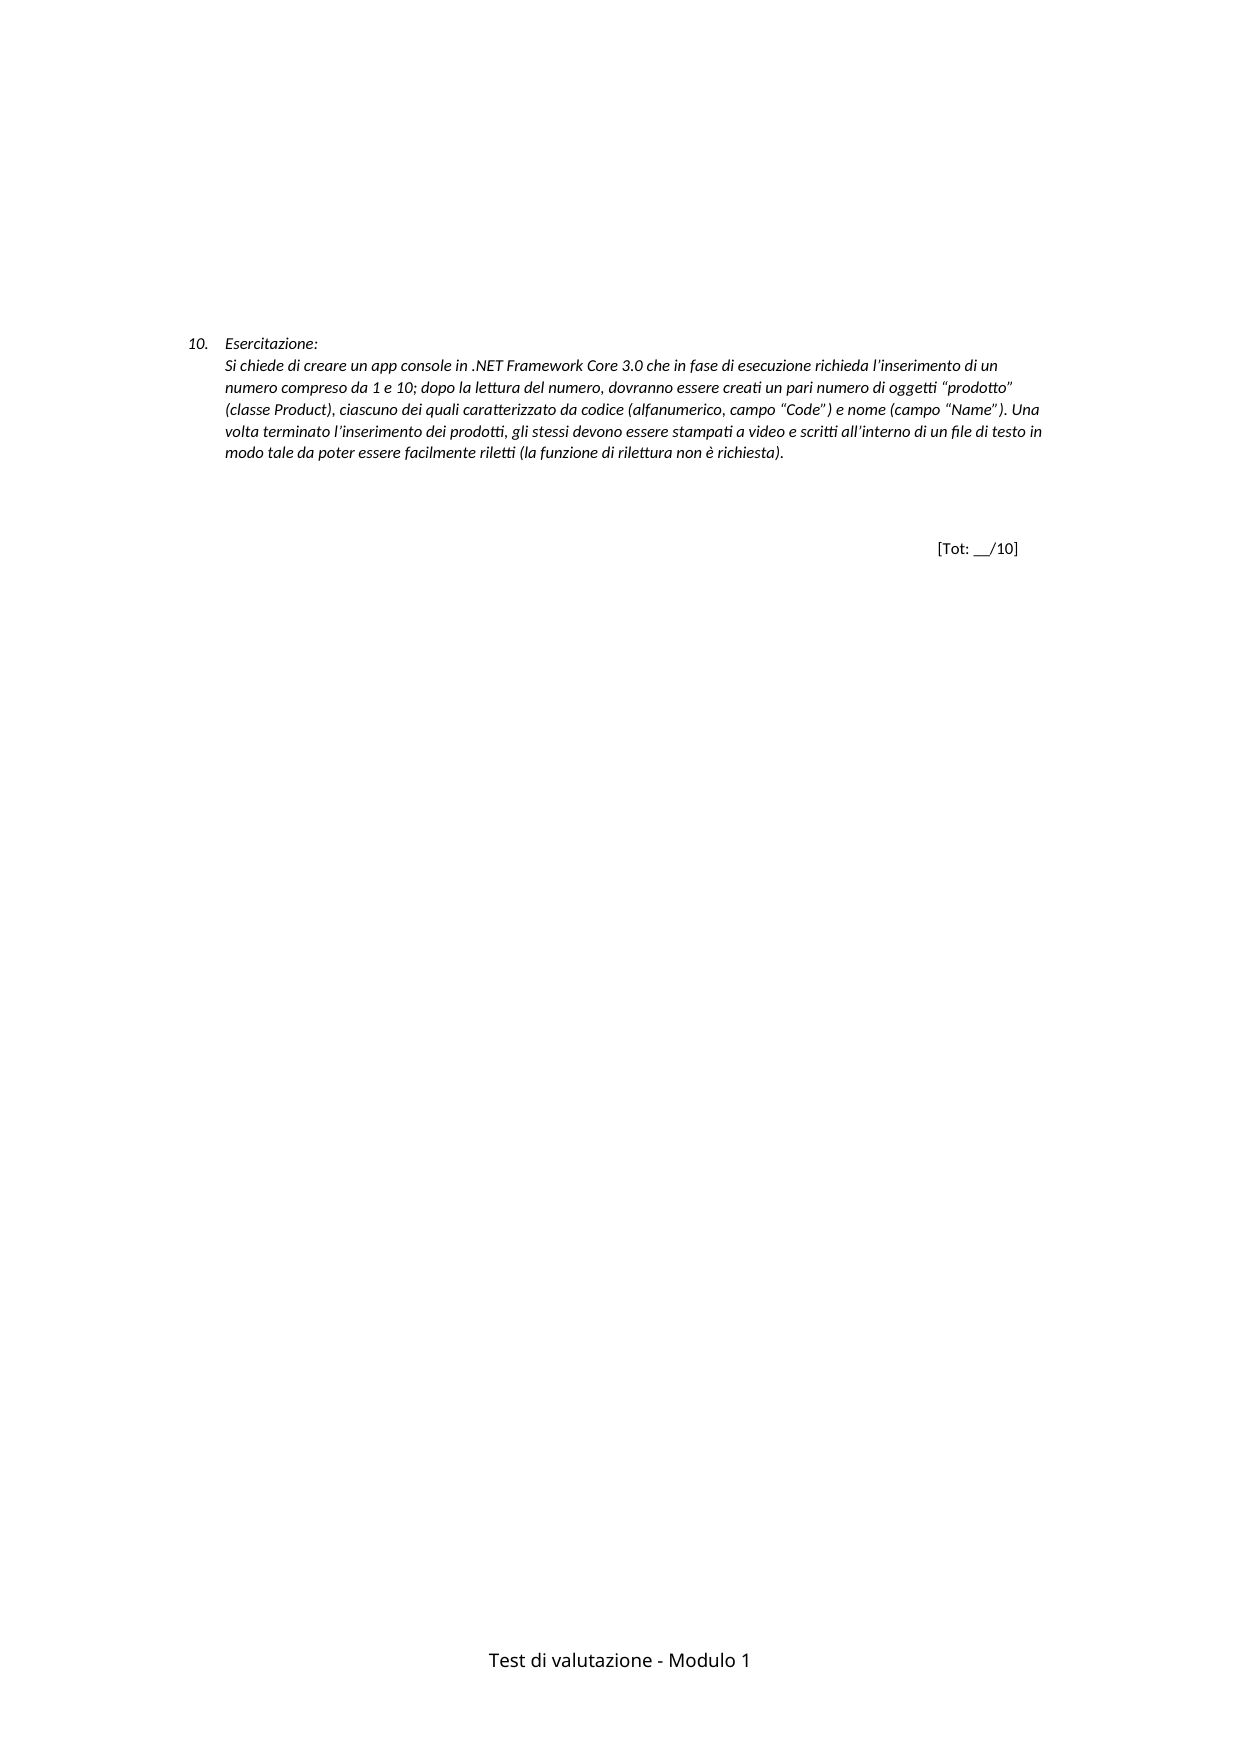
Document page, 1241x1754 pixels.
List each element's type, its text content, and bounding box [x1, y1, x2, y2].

list Si chiede di creare un app console in .NET Framework Core 3.0 che in fase di esecuzione richieda l’inserimento di un numero compreso da 1 e 10; dopo la lettura del numero, dovranno essere creati un pari numero di oggetti “prodotto” (classe Product), ciascuno dei quali caratterizzato da codice (alfanumerico, campo “Code”) e nome (campo “Name”). Una volta terminato l’inserimento dei prodotti, gli stessi devono essere stampati a video e scritti all’interno di un file di testo in modo tale da poter essere facilmente riletti (la funzione di rilettura non è richiesta). [225, 355, 1053, 463]
list [Tot: __/10] [900, 538, 1053, 558]
list Esercitazione: [187, 333, 1053, 354]
